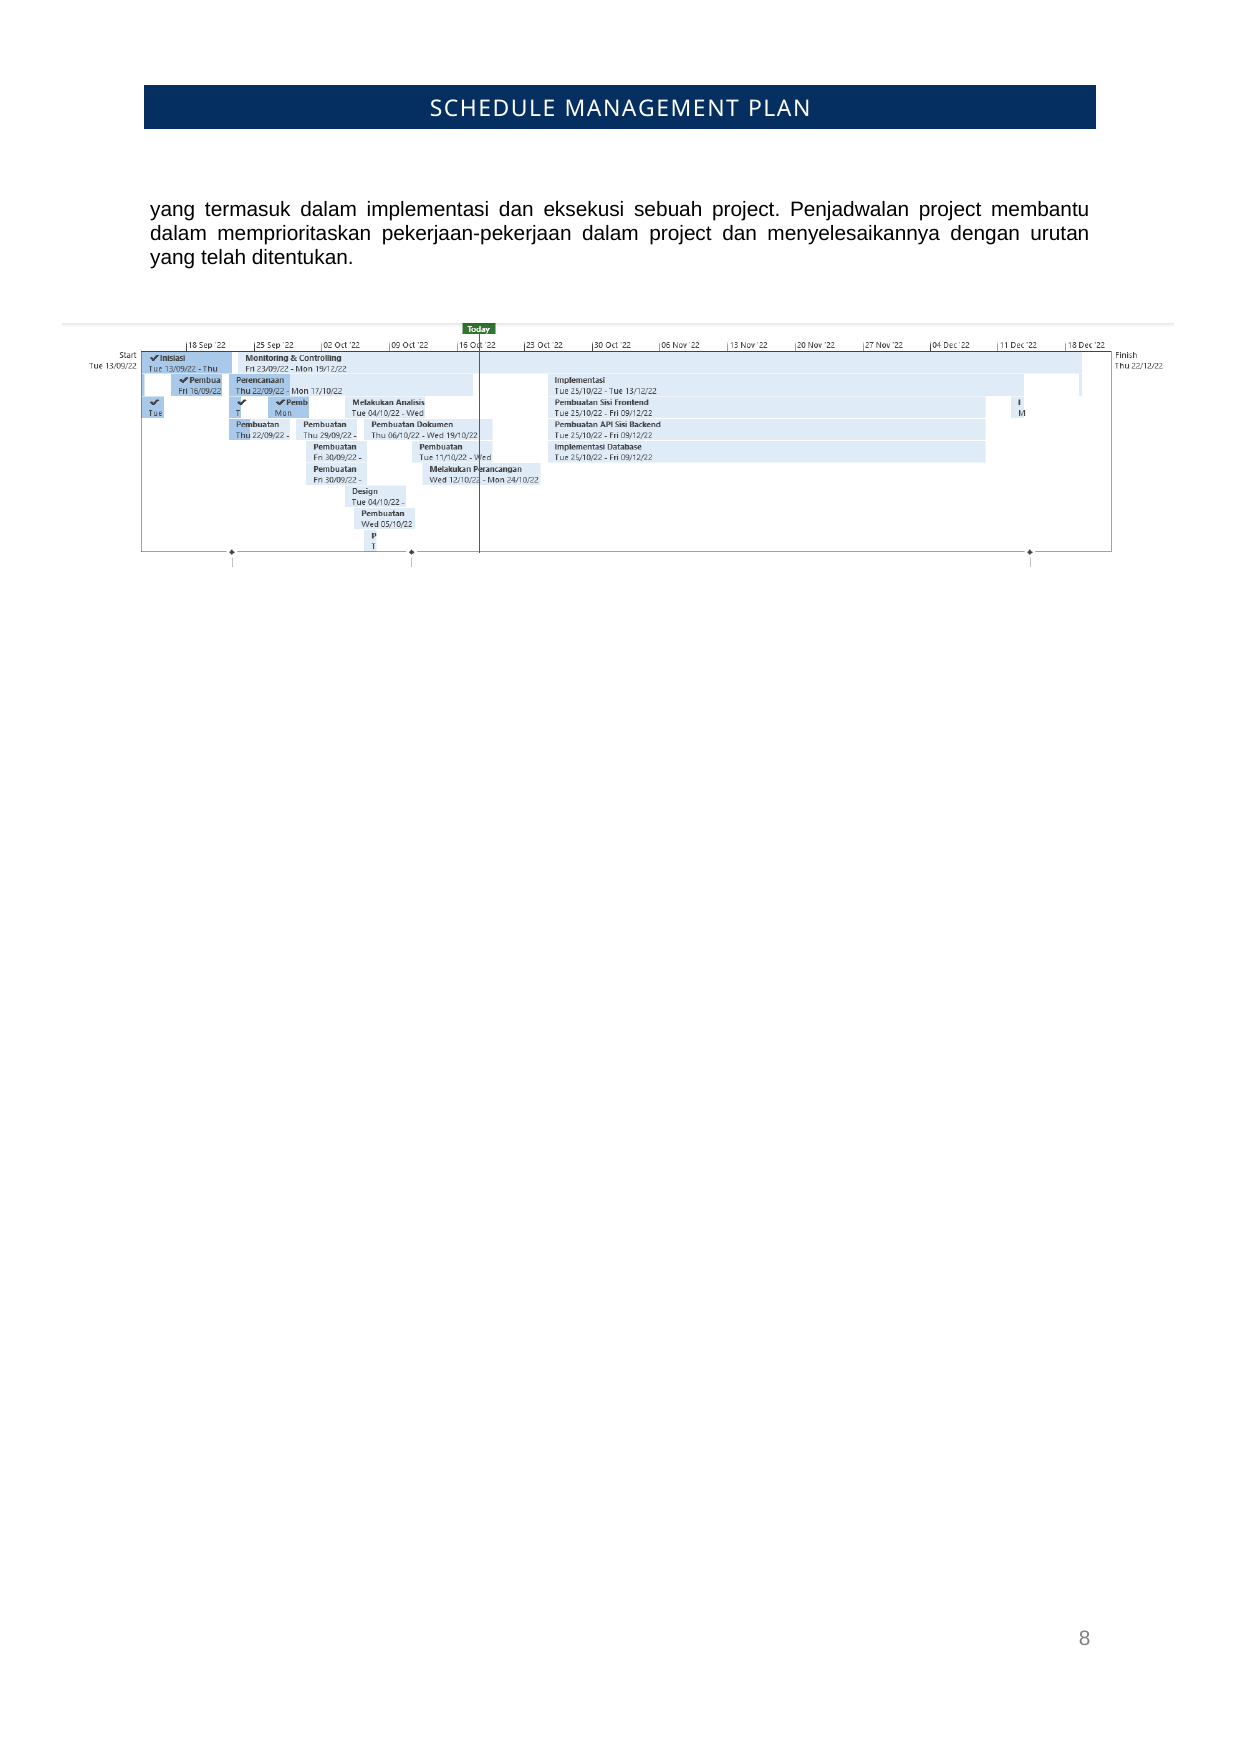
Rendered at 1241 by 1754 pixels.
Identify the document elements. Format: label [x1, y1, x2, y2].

picture [61, 323, 1174, 567]
text [150, 197, 1090, 269]
